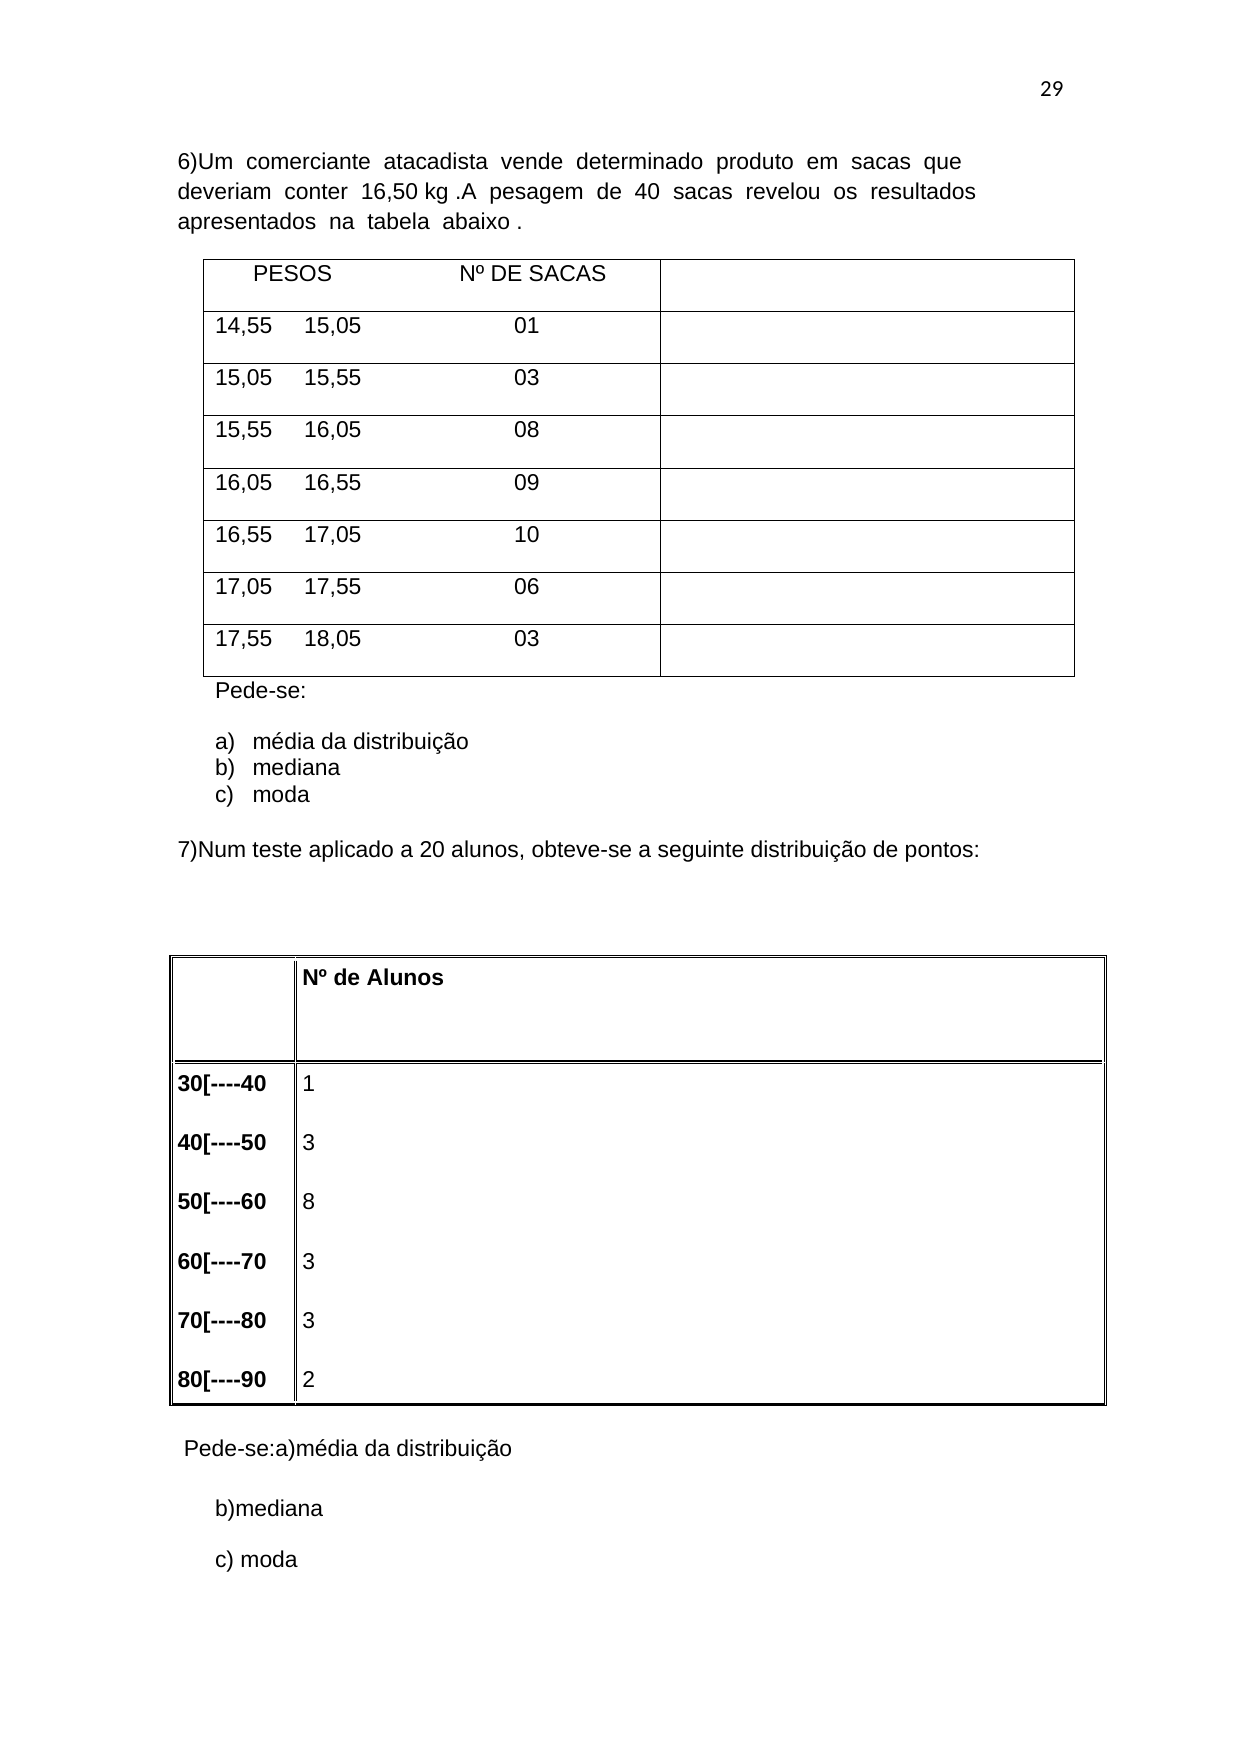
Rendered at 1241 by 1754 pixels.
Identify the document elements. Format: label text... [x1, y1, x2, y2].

table_cell 30[----40 40[----50 50[----60 60[----70 70[----80 80[----90 [173, 1060, 296, 1403]
table_cell [661, 573, 1074, 624]
text c) moda [215, 1546, 1063, 1572]
table_header [661, 260, 1074, 311]
table_header [173, 958, 296, 1060]
table_header PESOS Nº DE SACAS [204, 260, 660, 311]
table_cell 17,05 17,55 06 [204, 573, 660, 624]
table_cell 15,55 16,05 08 [204, 416, 660, 467]
text 6)Um comerciante atacadista vende determinado produto em sacas que deveriam conter .A pesagem de 40 sacas revelou os resultados apresentados na tabela abaixo . [177, 148, 1063, 234]
text 7)Num teste aplicado a 20 alunos, obteve-se a seguinte distribuição de pontos: [177, 836, 1063, 862]
table_cell 15,05 15,55 03 [204, 364, 660, 415]
list média da distribuição [215, 728, 1063, 754]
table_cell [661, 521, 1074, 572]
table_cell 16,05 16,55 09 [204, 469, 660, 519]
table_cell 17,55 18,05 03 [204, 625, 660, 676]
list mediana [215, 754, 1063, 781]
table_cell 16,55 17,05 10 [204, 521, 660, 572]
table_cell [661, 416, 1074, 467]
table_cell 1 3 8 3 3 2 [296, 1060, 1104, 1403]
table_cell [661, 312, 1074, 363]
list moda [215, 781, 1063, 807]
table_cell [661, 364, 1074, 415]
text Pede-se: [215, 677, 1063, 703]
table_cell [661, 469, 1074, 519]
text Pede-se:a)média da distribuição [177, 1435, 1063, 1462]
table_header Nº de Alunos [296, 958, 1104, 1060]
text b)mediana [215, 1495, 1063, 1521]
table_cell [661, 625, 1074, 676]
table_cell 14,55 15,05 01 [204, 312, 660, 363]
